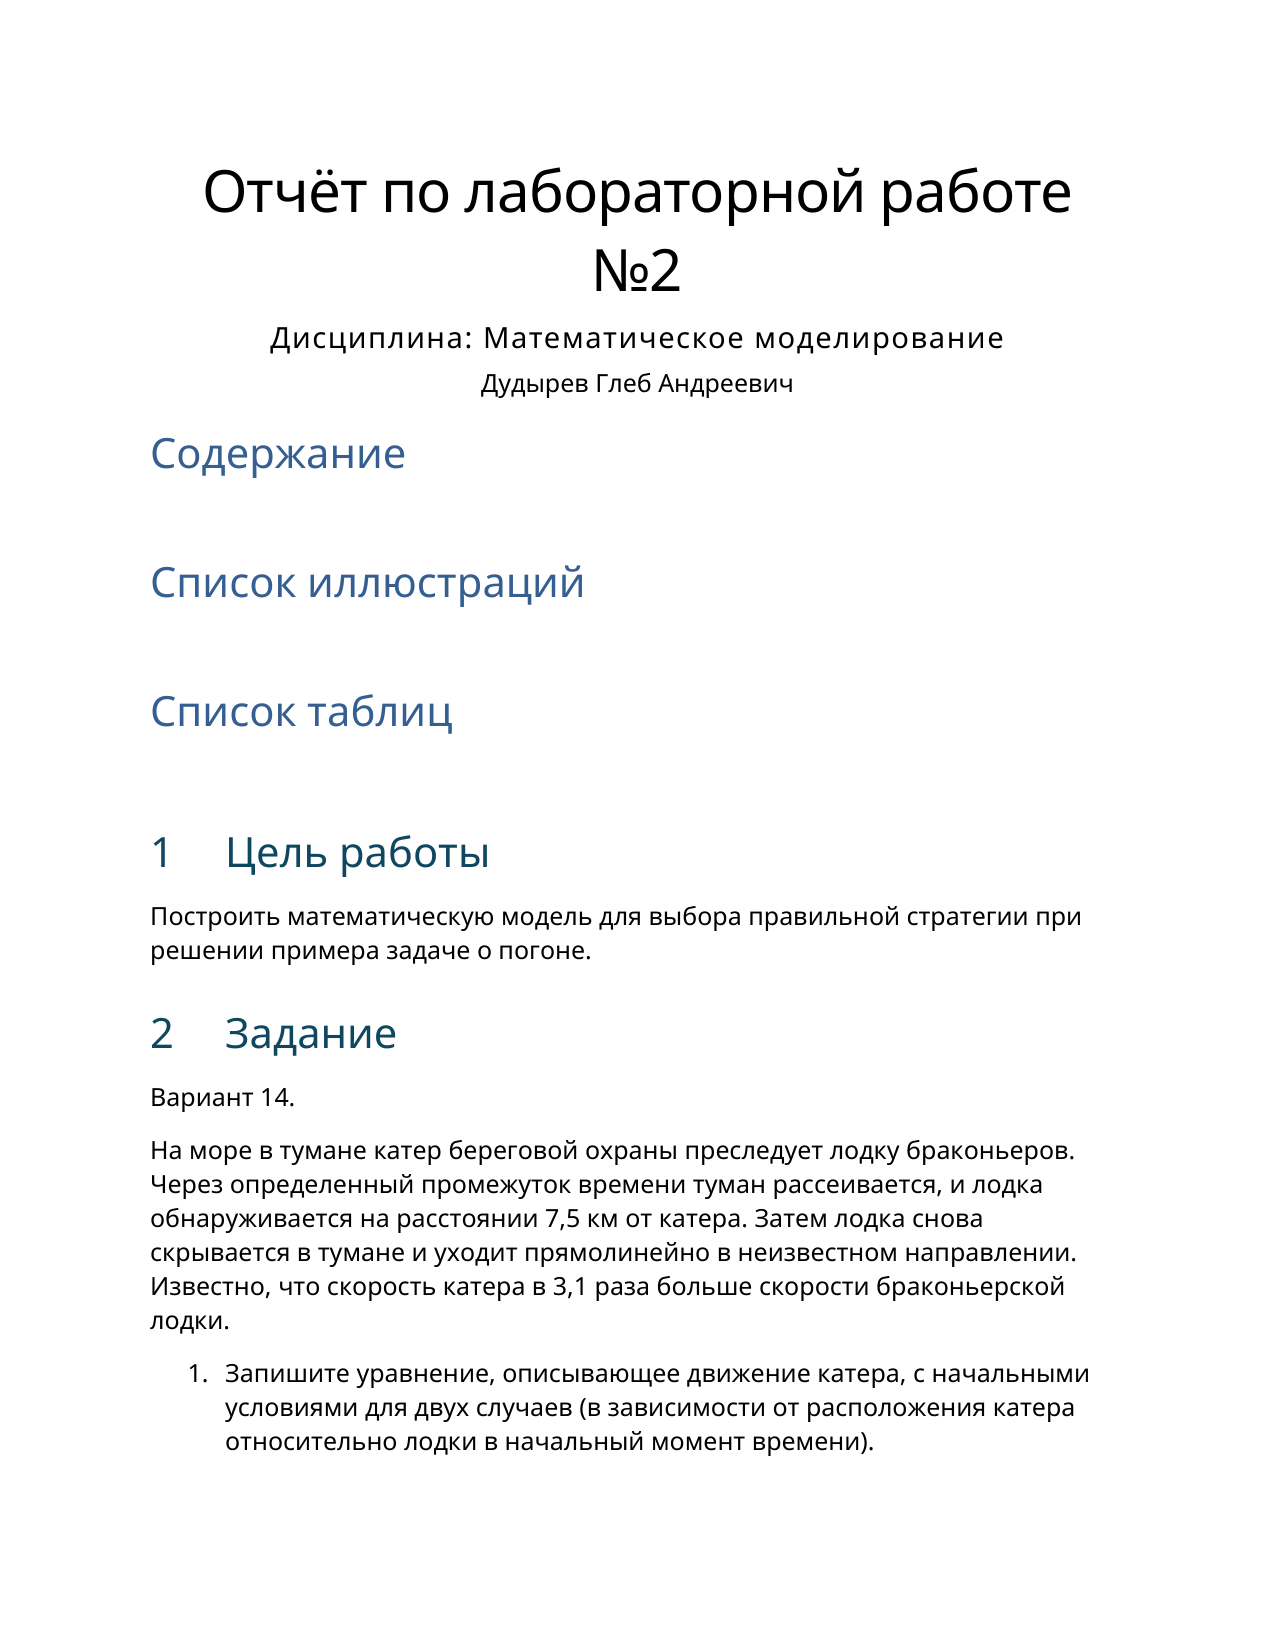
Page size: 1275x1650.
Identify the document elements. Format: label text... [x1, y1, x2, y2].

text Вариант 14. [150, 1079, 1125, 1113]
text Дудырев Глеб Андреевич [150, 365, 1125, 399]
subtitle Дисциплина: Математическое моделирование [150, 317, 1125, 357]
title Отчёт по лабораторной работе №2 [150, 150, 1125, 309]
text Построить математическую модель для выбора правильной стратегии при решении примера задаче о погоне. [150, 898, 1125, 966]
text На море в тумане катер береговой охраны преследует лодку браконьеров. Через определенный промежуток времени туман рассеивается, и лодка обнаруживается на расстоянии 7,5 км от катера. Затем лодка снова скрывается в тумане и уходит прямолинейно в неизвестном направлении. Известно, что скорость катера в 3,1 раза больше скорости браконьерской лодки. [150, 1132, 1125, 1337]
list Запишите уравнение, описывающее движение катера, с начальными условиями для двух случаев (в зависимости от расположения катера относительно лодки в начальный момент времени). [187, 1355, 1125, 1458]
subtitle 2 Задание [150, 1004, 1125, 1061]
subtitle 1 Цель работы [150, 823, 1125, 879]
